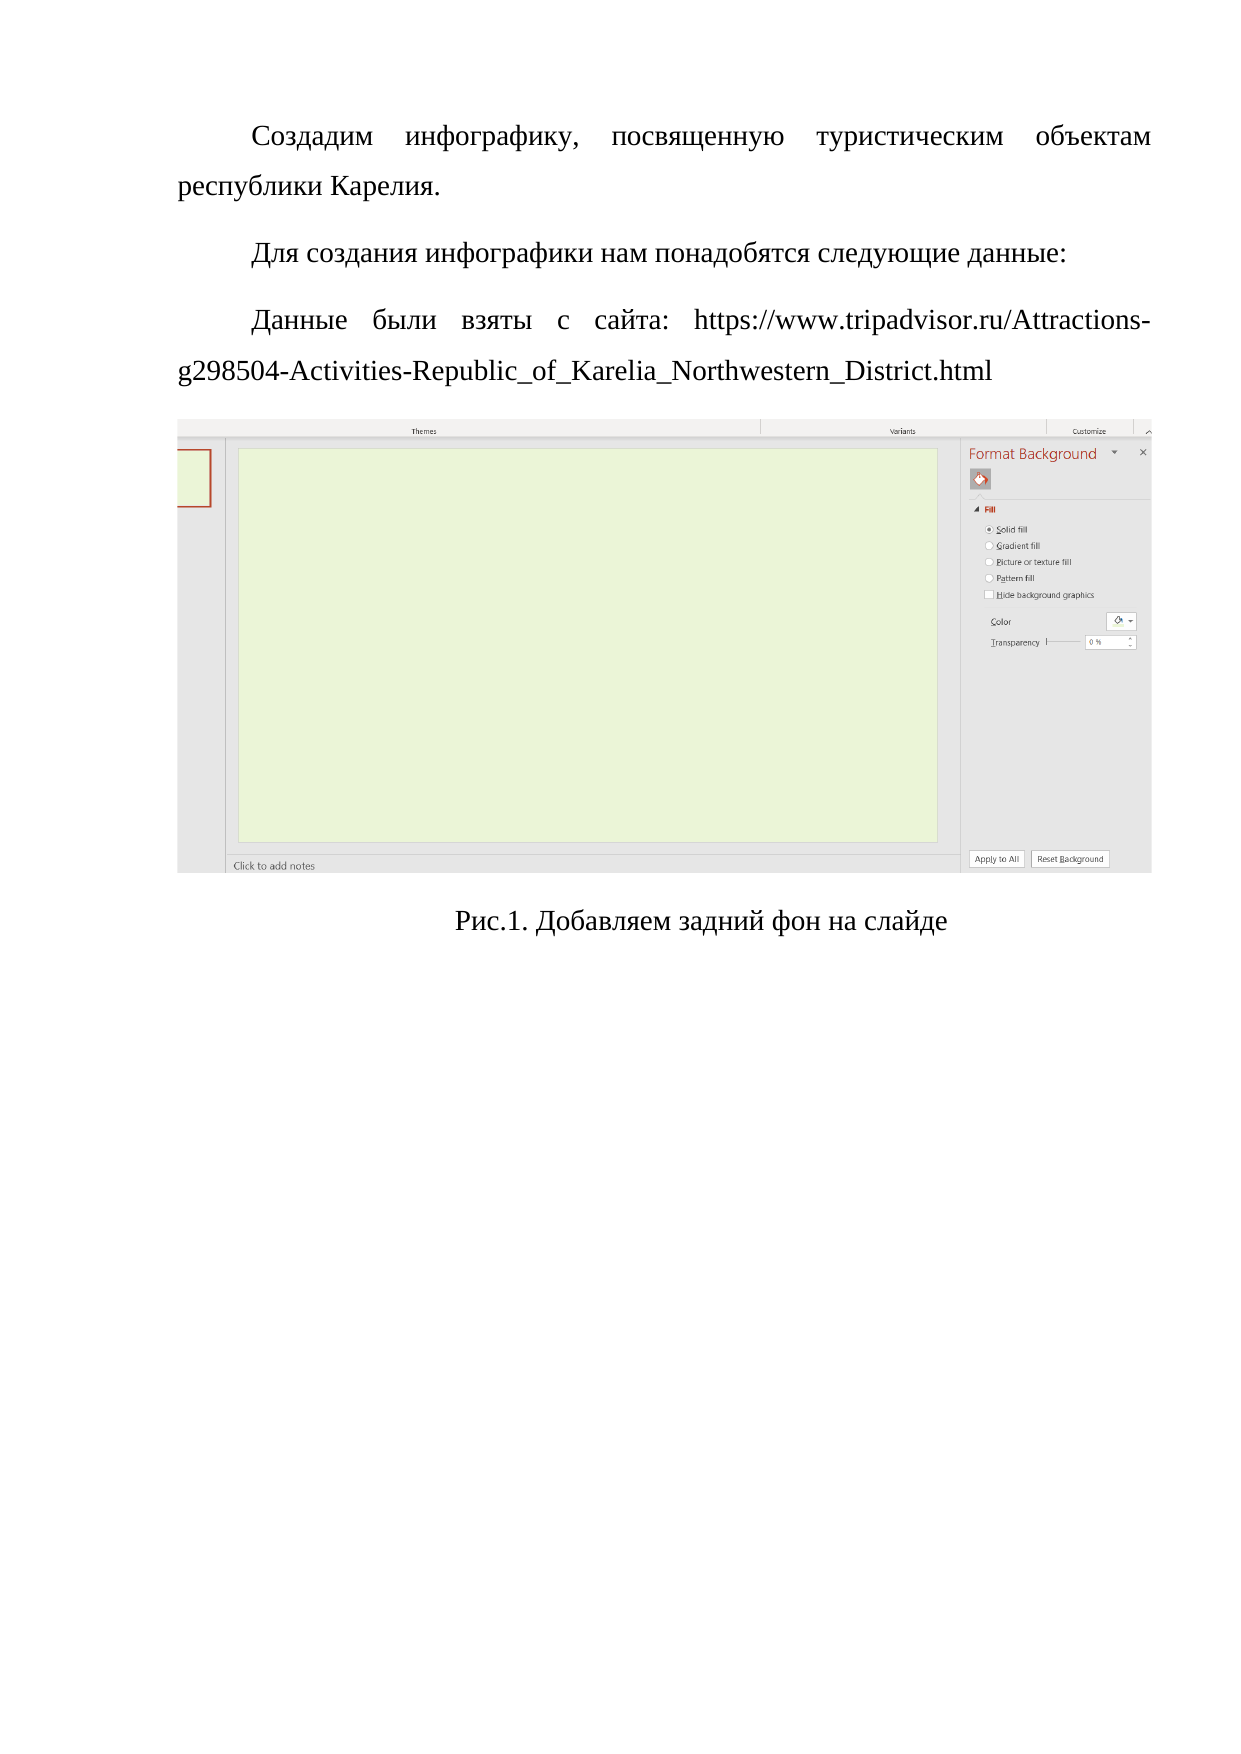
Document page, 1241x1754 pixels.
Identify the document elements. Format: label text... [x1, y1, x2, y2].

text Данные были взяты с сайта: https://www.tripadvisor.ru/Attractions-g298504-Activities-Republic_of_Karelia_Northwestern_District.html [177, 302, 1152, 386]
text Создадим инфографику, посвященную туристическим объектам республики Карелия. [177, 118, 1152, 202]
text Рис.1. Добавляем задний фон на слайде [177, 903, 1152, 937]
text Для создания инфографики нам понадобятся следующие данные: [177, 235, 1152, 269]
picture [177, 419, 1152, 873]
